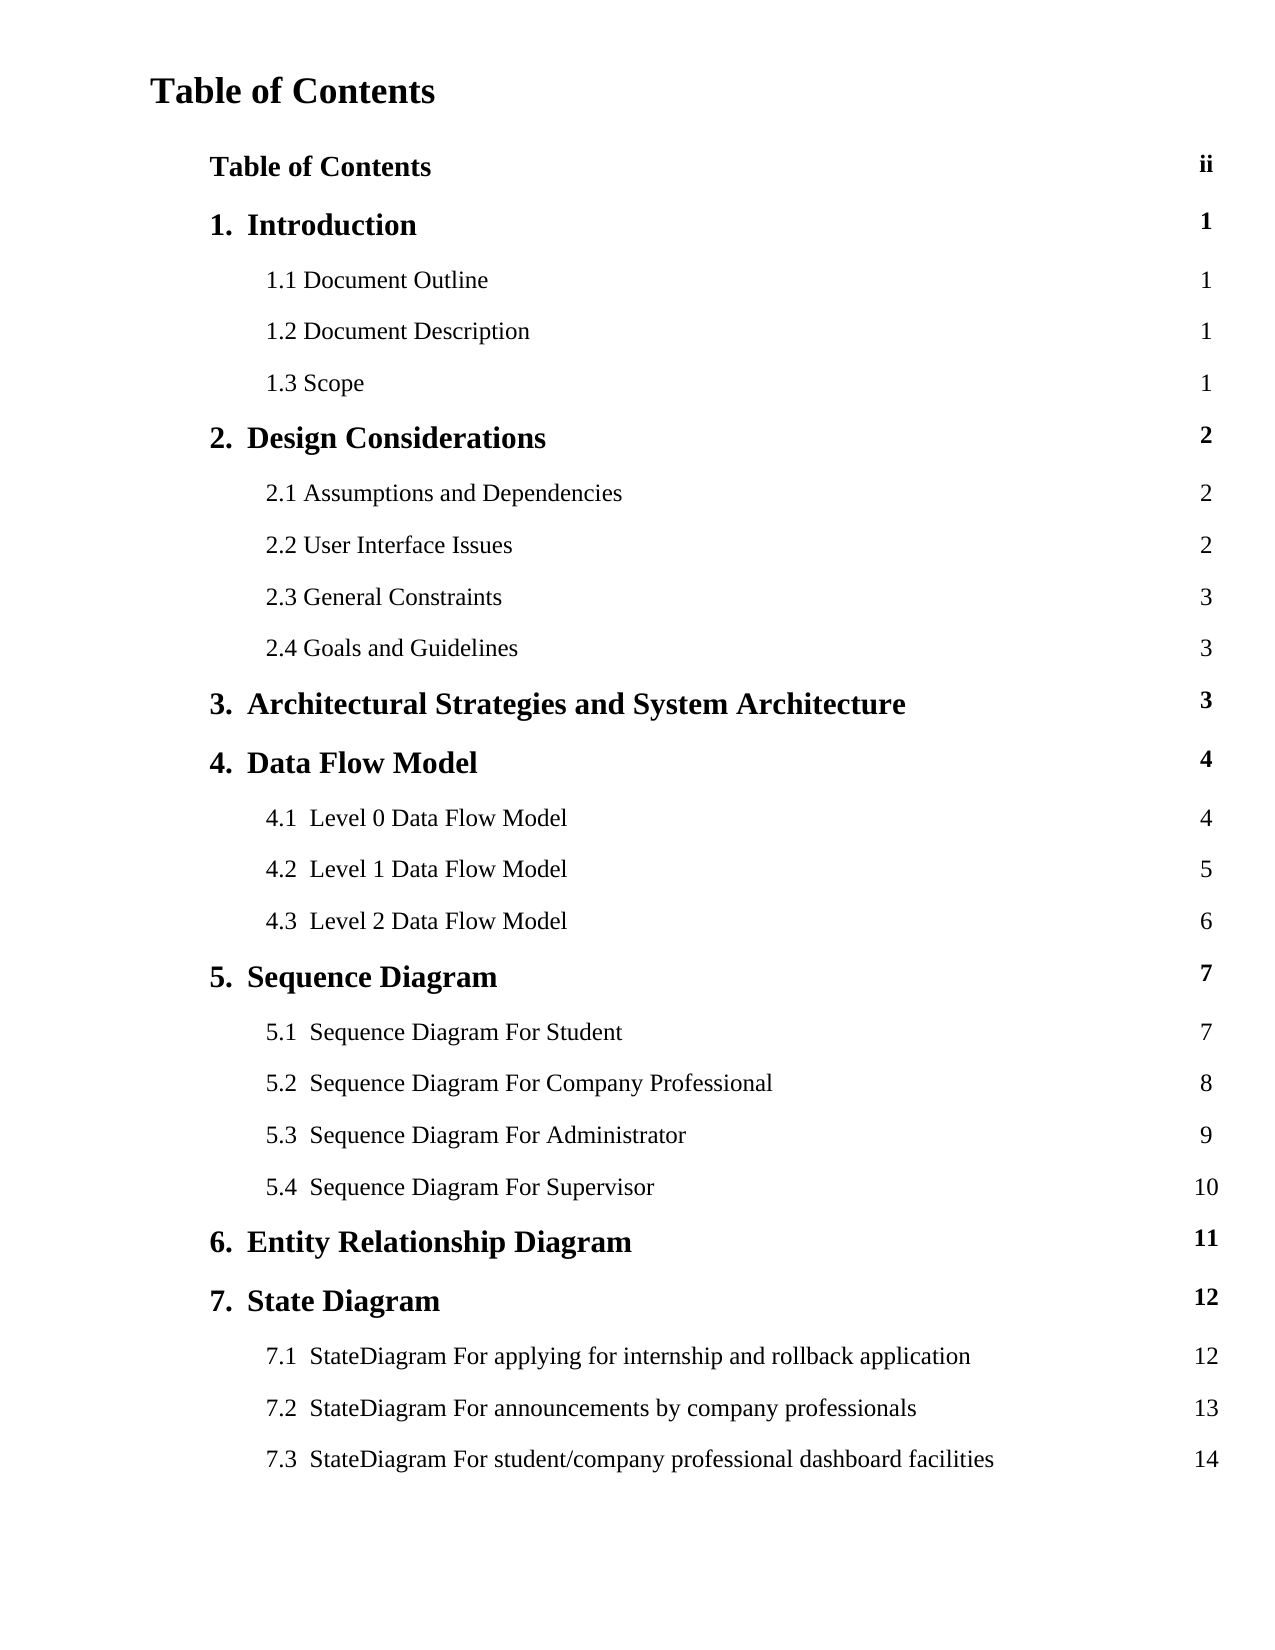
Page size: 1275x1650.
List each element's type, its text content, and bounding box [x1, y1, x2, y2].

table_cell Entity Relationship Diagram [209, 1213, 1170, 1270]
table_cell 2.2 User Interface Issues [209, 520, 1170, 569]
table_cell Introduction [209, 195, 1170, 252]
table_cell Sequence Diagram [209, 948, 1170, 1004]
table_cell 4 [1172, 734, 1240, 790]
table_cell 1.2 Document Description [209, 306, 1170, 356]
table_cell 12 [1172, 1331, 1240, 1380]
table_cell 2 [1172, 520, 1240, 569]
table_cell 4 [1172, 793, 1240, 842]
table_cell 7.1 StateDiagram For applying for internship and rollback application [209, 1331, 1170, 1380]
table_cell Data Flow Model [209, 734, 1170, 790]
table_cell 5.1 Sequence Diagram For Student [209, 1006, 1170, 1056]
table_cell 12 [1172, 1272, 1240, 1329]
table_cell 1 [1172, 195, 1240, 252]
table_header Table of Contents [209, 139, 1170, 193]
table_cell 1.1 Document Outline [209, 254, 1170, 304]
table_cell 7 [1172, 1006, 1240, 1056]
table_cell 1 [1172, 358, 1240, 407]
table_cell 7.3 StateDiagram For student/company professional dashboard facilities [209, 1434, 1170, 1484]
table_cell 5.2 Sequence Diagram For Company Professional [209, 1058, 1170, 1108]
table_cell 2 [1172, 409, 1240, 466]
table_cell 4.2 Level 1 Data Flow Model [209, 844, 1170, 894]
table_cell 3 [1172, 623, 1240, 673]
table_cell 2 [1172, 468, 1240, 518]
subtitle Table of Contents [150, 56, 1125, 137]
table_cell 5.3 Sequence Diagram For Administrator [209, 1110, 1170, 1159]
table_cell 6 [1172, 896, 1240, 945]
table_cell 3 [1172, 675, 1240, 732]
table_header ii [1172, 139, 1240, 193]
table_cell 11 [1172, 1213, 1240, 1270]
table_cell 8 [1172, 1058, 1240, 1108]
table_cell 7 [1172, 948, 1240, 1004]
table_cell 5 [1172, 844, 1240, 894]
table_cell 4.3 Level 2 Data Flow Model [209, 896, 1170, 945]
table_cell 13 [1172, 1383, 1240, 1432]
table_cell Design Considerations [209, 409, 1170, 466]
table_cell 4.1 Level 0 Data Flow Model [209, 793, 1170, 842]
table_cell 5.4 Sequence Diagram For Supervisor [209, 1161, 1170, 1211]
table_cell 7.2 StateDiagram For announcements by company professionals [209, 1383, 1170, 1432]
table_cell 3 [1172, 571, 1240, 621]
table_cell 14 [1172, 1434, 1240, 1484]
table_cell Architectural Strategies and System Architecture [209, 675, 1170, 732]
table_cell 1 [1172, 306, 1240, 356]
table_cell 1.3 Scope [209, 358, 1170, 407]
table_cell State Diagram [209, 1272, 1170, 1329]
table_cell 2.3 General Constraints [209, 571, 1170, 621]
table_cell 1 [1172, 254, 1240, 304]
table_cell 2.4 Goals and Guidelines [209, 623, 1170, 673]
table_cell 10 [1172, 1161, 1240, 1211]
table_cell 9 [1172, 1110, 1240, 1159]
table_cell 2.1 Assumptions and Dependencies [209, 468, 1170, 518]
